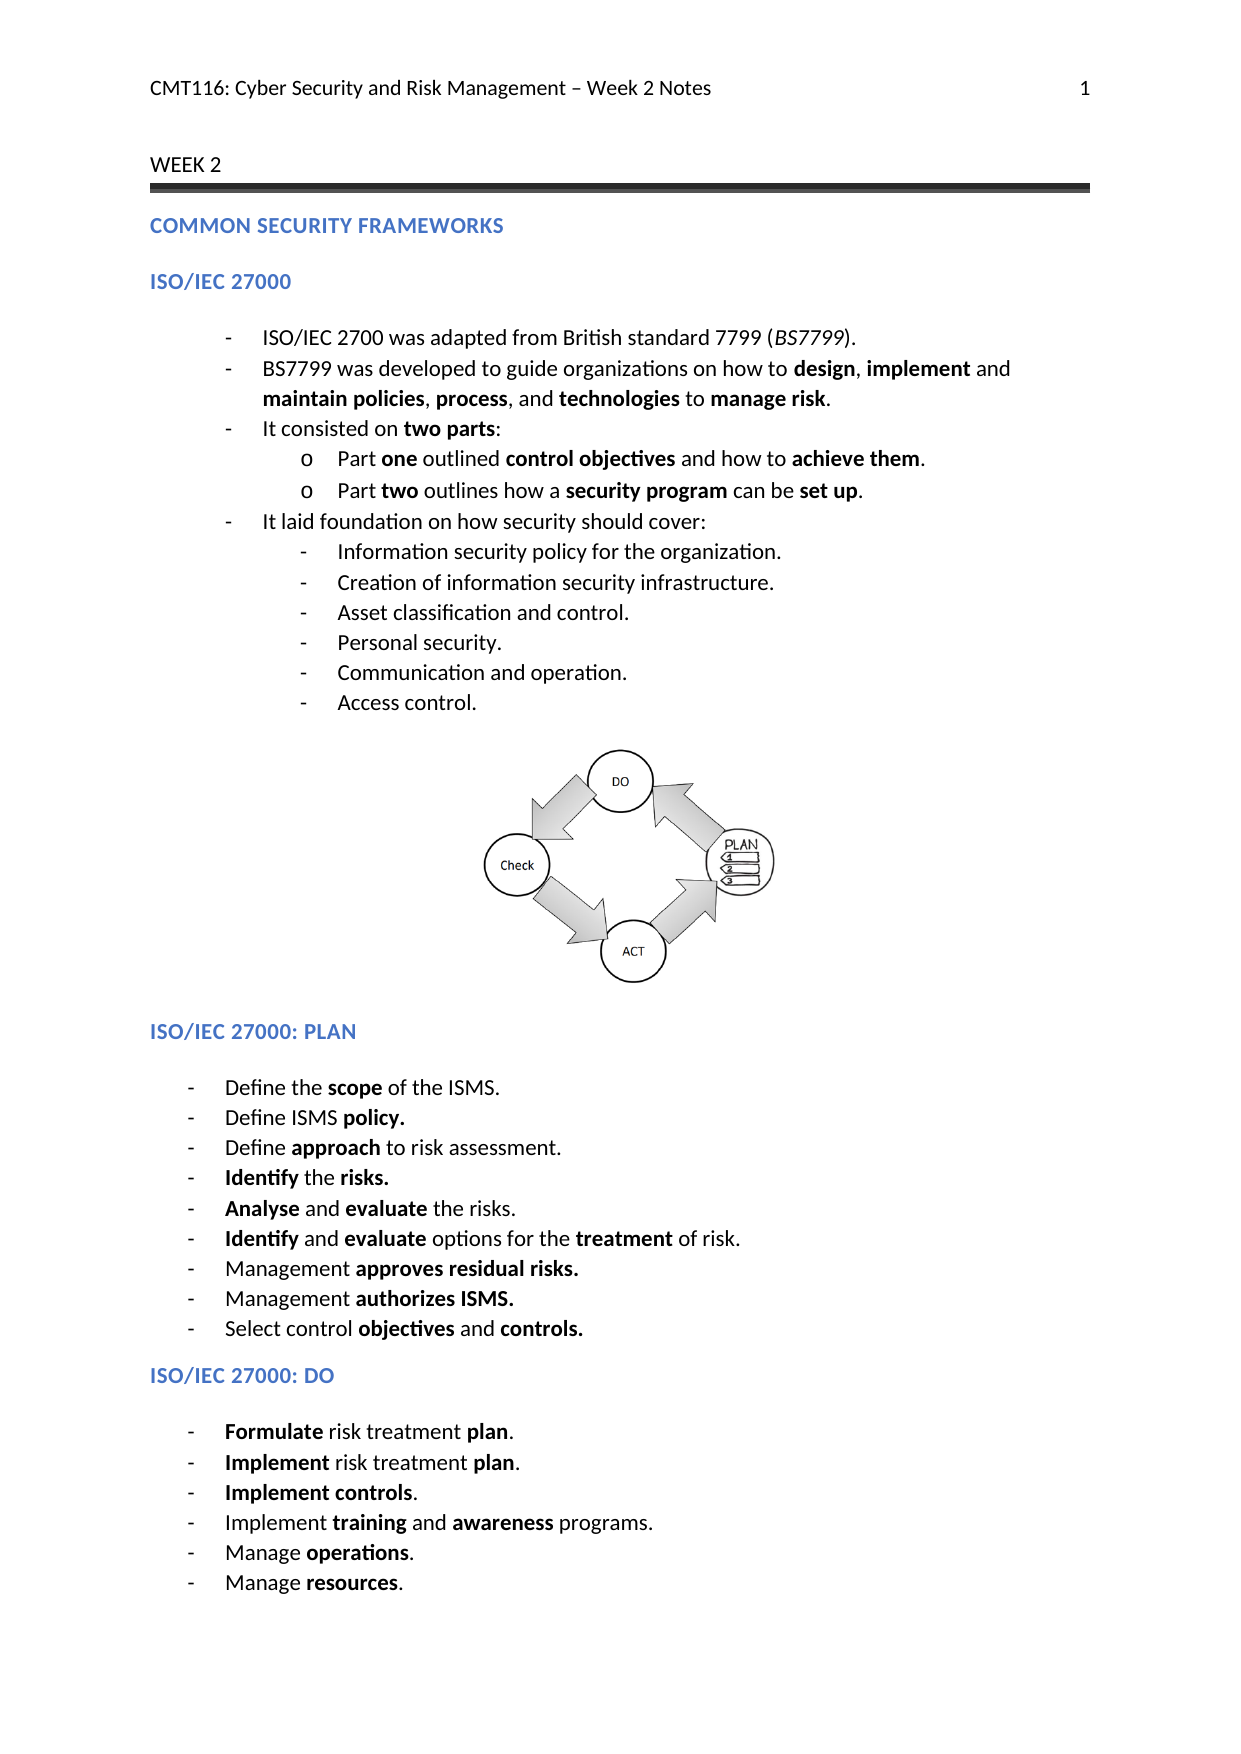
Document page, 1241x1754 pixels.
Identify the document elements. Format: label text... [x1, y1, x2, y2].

list Part one outlined control objectives and how to achieve them. [300, 444, 1090, 473]
text WEEK 2 [150, 150, 1090, 180]
list ISO/IEC 2700 was adapted from British standard 7799 (BS7799). [225, 323, 1090, 352]
list Define ISMS policy. [187, 1103, 1090, 1131]
text ISO/IEC 27000: DO [150, 1361, 1090, 1389]
list Asset classification and control. [300, 598, 1090, 626]
list Analyse and evaluate the risks. [187, 1194, 1090, 1222]
list Information security policy for the organization. [300, 537, 1090, 566]
list Define approach to risk assessment. [187, 1133, 1090, 1161]
text COMMON SECURITY FRAMEWORKS [150, 211, 1090, 239]
list Identify and evaluate options for the treatment of risk. [187, 1224, 1090, 1252]
list Define the scope of the ISMS. [187, 1073, 1090, 1101]
list Formulate risk treatment plan. [187, 1417, 1090, 1445]
list Implement risk treatment plan. [187, 1448, 1090, 1476]
list BS7799 was developed to guide organizations on how to design, implement and maintain policies, process, and technologies to manage risk. [225, 354, 1090, 412]
list Access control. [300, 688, 1090, 717]
text ISO/IEC 27000: PLAN [150, 1017, 1090, 1045]
list Communication and operation. [300, 658, 1090, 686]
list Management authorizes ISMS. [187, 1284, 1090, 1312]
list It consisted on two parts: [225, 414, 1090, 442]
list Personal security. [300, 628, 1090, 656]
list Part two outlines how a security program can be set up. [300, 476, 1090, 505]
list Manage operations. [187, 1538, 1090, 1566]
list Manage resources. [187, 1568, 1090, 1596]
list It laid foundation on how security should cover: [225, 507, 1090, 535]
list Identify the risks. [187, 1163, 1090, 1191]
list Implement controls. [187, 1478, 1090, 1506]
picture [431, 735, 809, 998]
list Creation of information security infrastructure. [300, 568, 1090, 596]
list Select control objectives and controls. [187, 1314, 1090, 1342]
text ISO/IEC 27000 [150, 267, 1090, 296]
list Management approves residual risks. [187, 1254, 1090, 1282]
list Implement training and awareness programs. [187, 1508, 1090, 1536]
